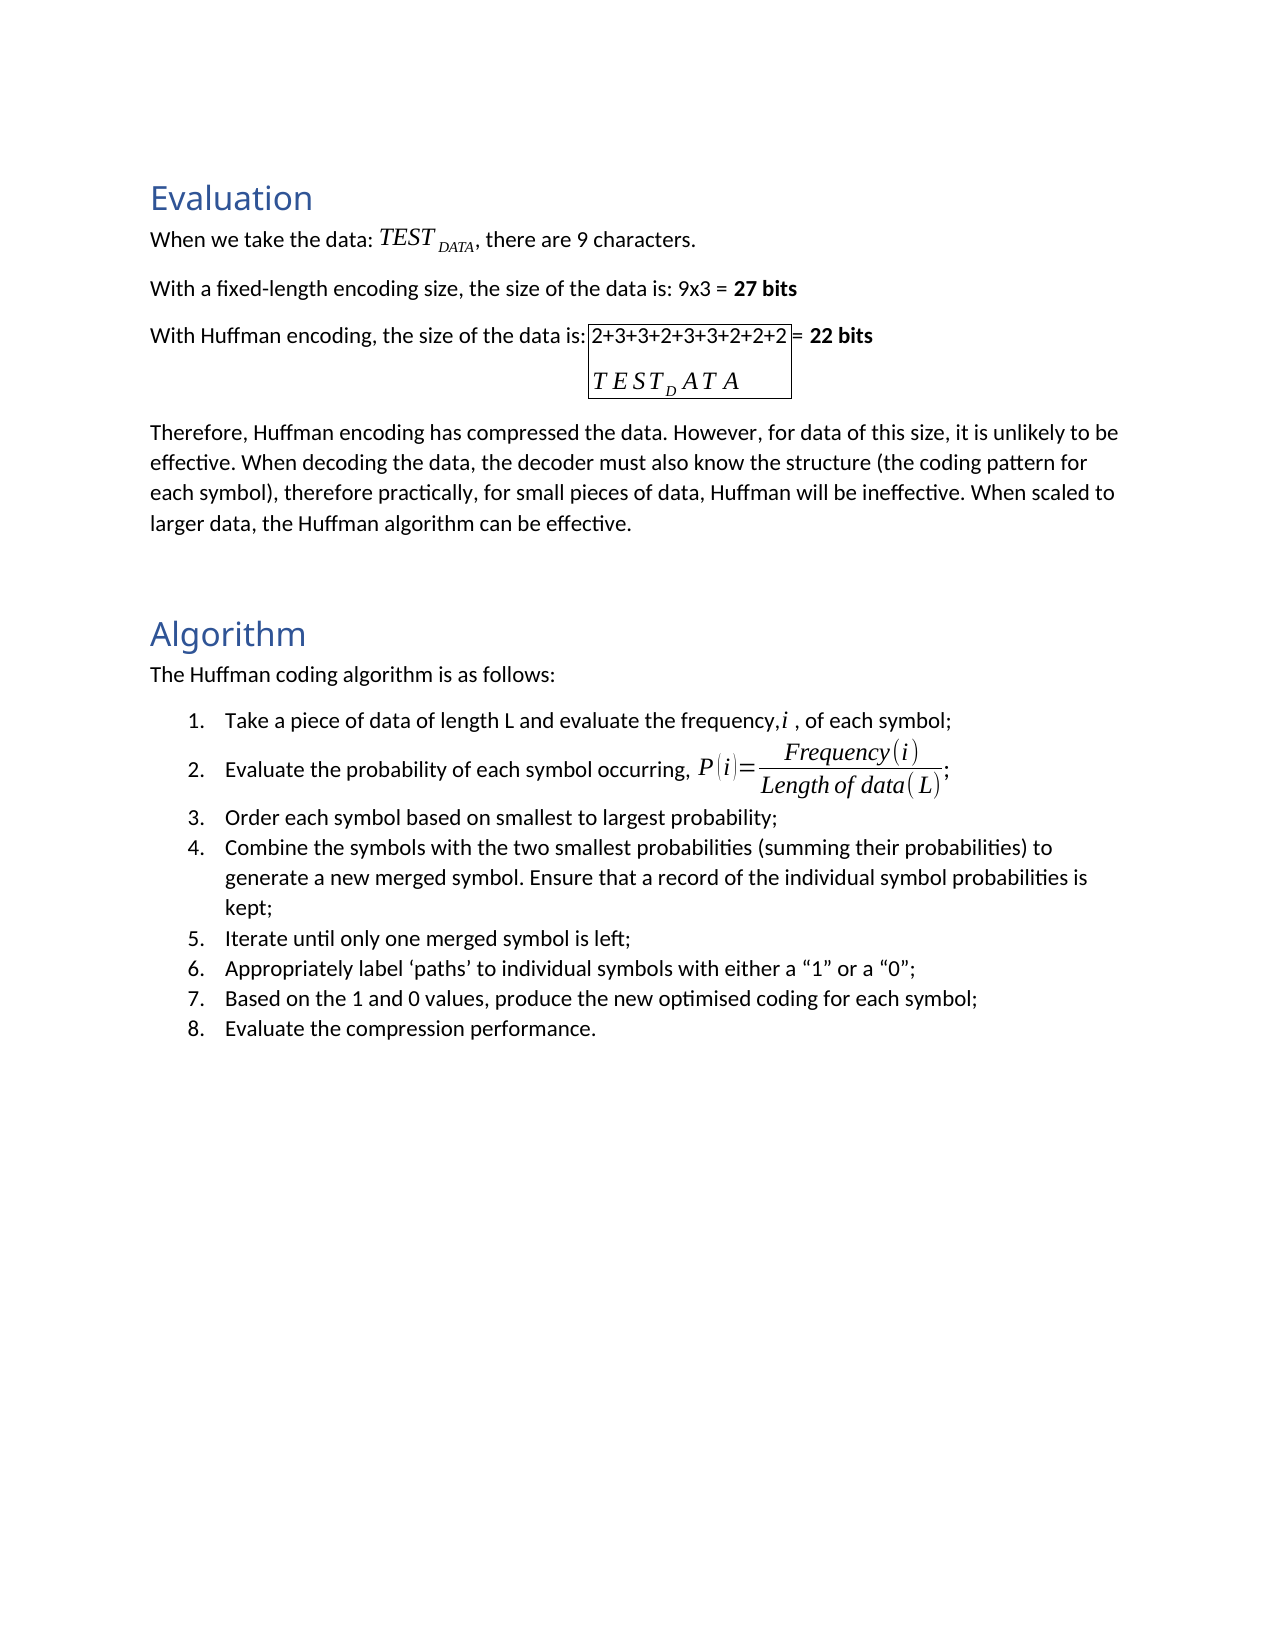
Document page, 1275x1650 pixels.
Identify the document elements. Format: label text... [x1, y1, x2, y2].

list Iterate until only one merged symbol is left; [187, 924, 1125, 952]
list Combine the symbols with the two smallest probabilities (summing their probabilities) to generate a new merged symbol. Ensure that a record of the individual symbol probabilities is kept; [187, 833, 1125, 922]
text With Huffman encoding, the size of the data is: 2+3+3+2+3+3+2+2+2 = 22 bits [150, 321, 1125, 349]
list Based on the 1 and 0 values, produce the new optimised coding for each symbol; [187, 984, 1125, 1012]
text The Huffman coding algorithm is as follows: [150, 660, 1125, 688]
list Evaluate the probability of each symbol occurring, ; [187, 737, 1125, 801]
list Order each symbol based on smallest to largest probability; [187, 803, 1125, 831]
text When we take the data: , there are 9 characters. [150, 224, 1125, 255]
subtitle Algorithm [150, 611, 1125, 656]
list Appropriately label ‘paths’ to individual symbols with either a “1” or a “0”; [187, 954, 1125, 982]
text With a fixed-length encoding size, the size of the data is: 9x3 = 27 bits [150, 274, 1125, 302]
text Therefore, Huffman encoding has compressed the data. However, for data of this size, it is unlikely to be effective. When decoding the data, the decoder must also know the structure (the coding pattern for each symbol), therefore practically, for small pieces of data, Huffman will be ineffective. When scaled to larger data, the Huffman algorithm can be effective. [150, 418, 1125, 537]
list Take a piece of data of length L and evaluate the frequency, , of each symbol; [187, 707, 1125, 735]
subtitle Evaluation [150, 175, 1125, 220]
list Evaluate the compression performance. [187, 1014, 1125, 1042]
